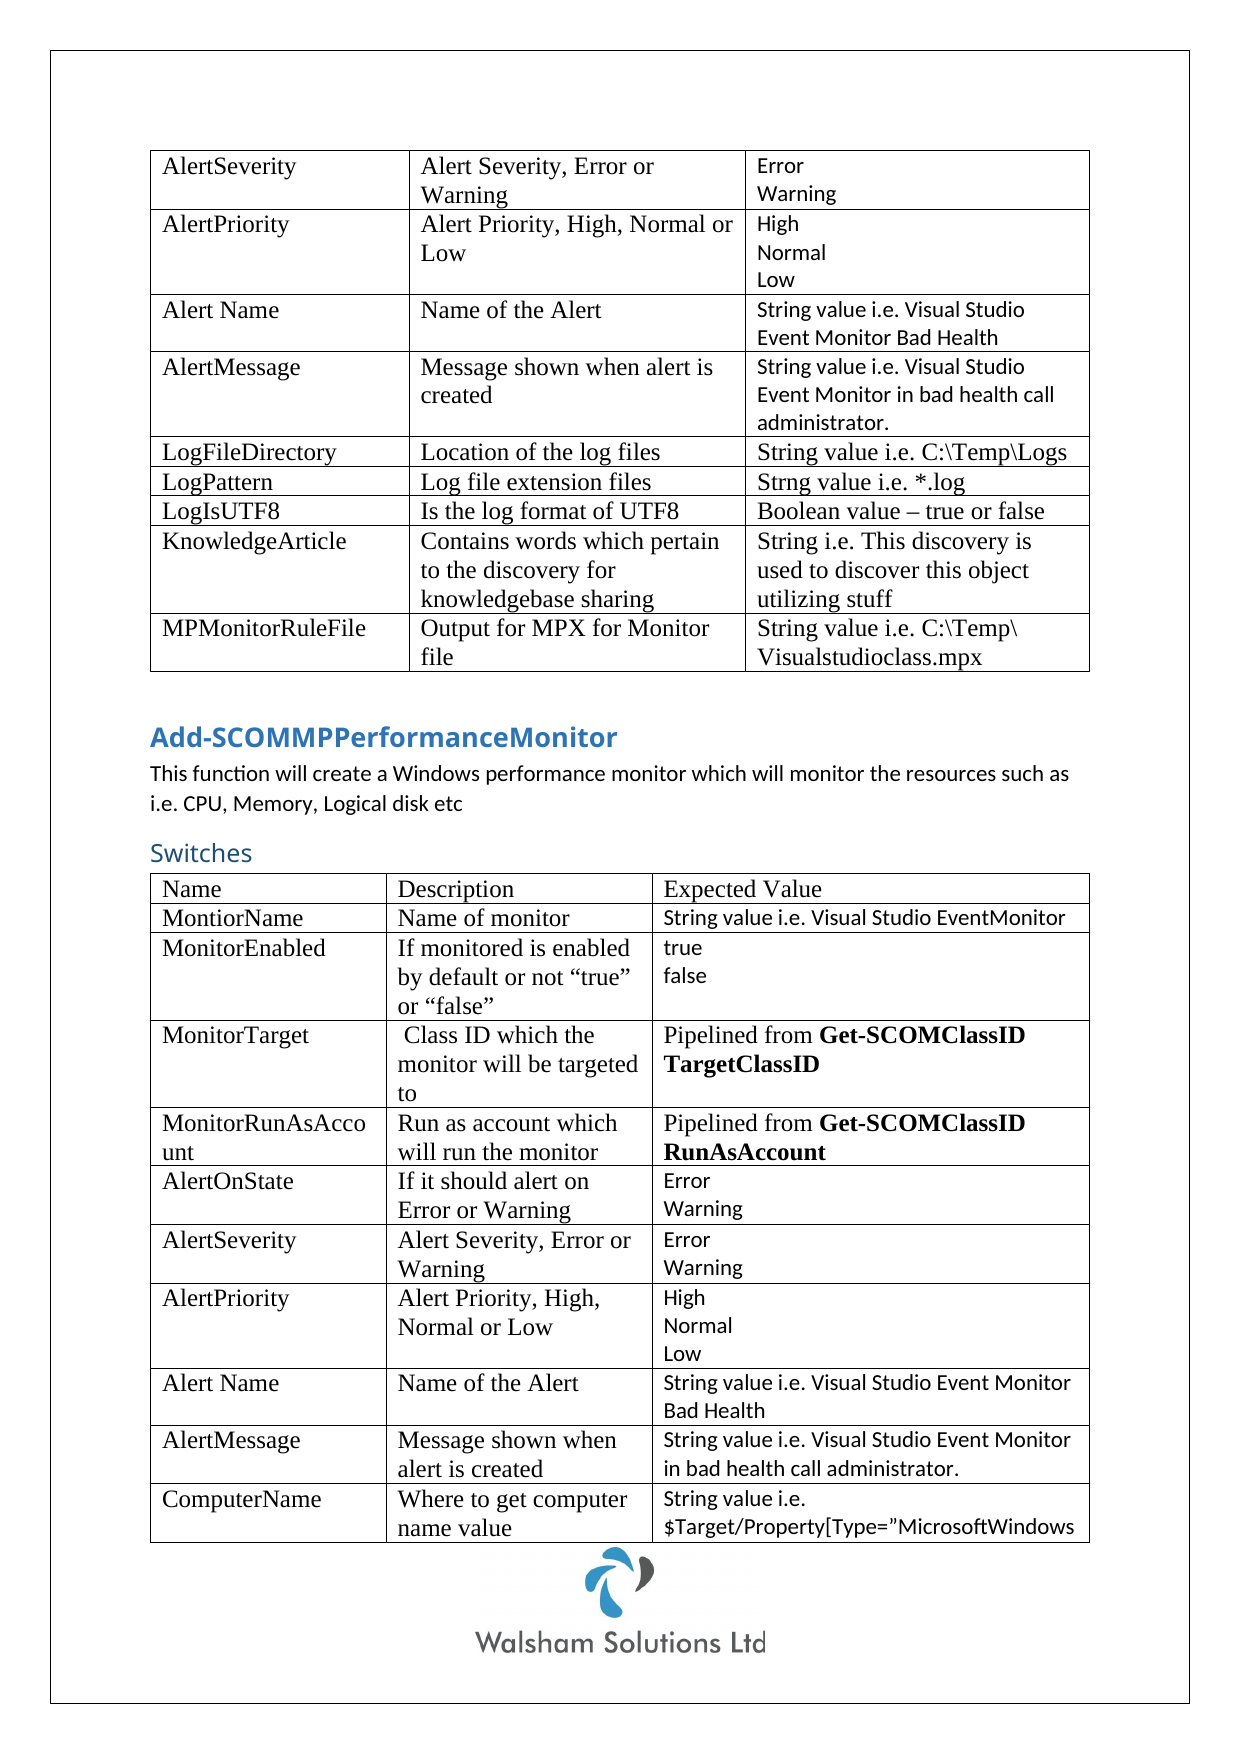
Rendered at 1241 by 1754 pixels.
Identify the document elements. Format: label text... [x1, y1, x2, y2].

subtitle Add-SCOMMPPerformanceMonitor [150, 719, 1090, 756]
table_cell String value i.e. Visual Studio Event Monitor Bad Health [746, 295, 1089, 351]
table_header Name [151, 874, 386, 902]
table_cell MPMonitorRuleFile [151, 614, 409, 671]
table_cell String i.e. This discovery is used to discover this object utilizing stuff [746, 526, 1089, 612]
table_cell MonitorEnabled [151, 933, 386, 1019]
table_cell If monitored is enabled by default or not “true” or “false” [387, 933, 652, 1019]
table_cell Strng value i.e. *.log [746, 467, 1089, 495]
table_cell High Normal Low [653, 1284, 1089, 1367]
table_cell Contains words which pertain to the discovery for knowledgebase sharing [410, 526, 745, 612]
subtitle Switches [150, 836, 1090, 870]
table_cell String value i.e. Visual Studio Event Monitor Bad Health [653, 1369, 1089, 1424]
table_cell AlertSeverity [151, 1225, 386, 1282]
table_cell Run as account which will run the monitor [387, 1108, 652, 1165]
table_cell Message shown when alert is created [387, 1426, 652, 1483]
table_cell Error Warning [653, 1166, 1089, 1224]
picture [475, 1547, 765, 1653]
table_cell Pipelined from Get-SCOMClassID TargetClassID [653, 1021, 1089, 1107]
table_cell Error Warning [746, 151, 1089, 208]
table_cell Alert Name [151, 1369, 386, 1424]
table_cell String value i.e. Visual Studio EventMonitor [653, 904, 1089, 932]
table_cell AlertMessage [151, 1426, 386, 1483]
table_cell Class ID which the monitor will be targeted to [387, 1021, 652, 1107]
table_cell MontiorName [151, 904, 386, 932]
table_cell LogPattern [151, 467, 409, 495]
table_cell Where to get computer name value [387, 1484, 652, 1542]
table_cell MonitorRunAsAccount [151, 1108, 386, 1165]
table_header Expected Value [653, 874, 1089, 902]
table_cell Name of monitor [387, 904, 652, 932]
table_cell String value i.e. Visual Studio Event Monitor in bad health call administrator. [746, 352, 1089, 436]
table_cell Alert Priority, High, Normal or Low [387, 1284, 652, 1367]
table_cell If it should alert on Error or Warning [387, 1166, 652, 1224]
table_cell true false [653, 933, 1089, 1019]
table_cell ComputerName [151, 1484, 386, 1542]
table_cell Boolean value – true or false [746, 496, 1089, 525]
table_cell Location of the log files [410, 437, 745, 466]
table_cell Pipelined from Get-SCOMClassID RunAsAccount [653, 1108, 1089, 1165]
table_cell Name of the Alert [387, 1369, 652, 1424]
table_cell AlertOnState [151, 1166, 386, 1224]
table_cell Alert Name [151, 295, 409, 351]
table_cell Message shown when alert is created [410, 352, 745, 436]
table_cell AlertPriority [151, 210, 409, 294]
table_cell MonitorTarget [151, 1021, 386, 1107]
table_cell Log file extension files [410, 467, 745, 495]
table_cell AlertMessage [151, 352, 409, 436]
table_cell Alert Priority, High, Normal or Low [410, 210, 745, 294]
table_cell Error Warning [653, 1225, 1089, 1282]
table_cell LogIsUTF8 [151, 496, 409, 525]
table_cell String value i.e. C:\Temp\Logs [746, 437, 1089, 466]
table_cell Is the log format of UTF8 [410, 496, 745, 525]
table_cell Alert Severity, Error or Warning [387, 1225, 652, 1282]
table_cell KnowledgeArticle [151, 526, 409, 612]
table_cell AlertSeverity [151, 151, 409, 208]
table_cell LogFileDirectory [151, 437, 409, 466]
table_cell Name of the Alert [410, 295, 745, 351]
table_cell Output for MPX for Monitor file [410, 614, 745, 671]
table_cell String value i.e. $Target/Property[Type=”MicrosoftWindowsLibrary!Microsoft.Windows.Computer”]/NetworkName$ [653, 1484, 1089, 1542]
text This function will create a Windows performance monitor which will monitor the resources such as i.e. CPU, Memory, Logical disk etc [150, 759, 1090, 817]
table_cell String value i.e. C:\Temp\Visualstudioclass.mpx [746, 614, 1089, 671]
table_cell Alert Severity, Error or Warning [410, 151, 745, 208]
table_header Description [387, 874, 652, 902]
table_cell High Normal Low [746, 210, 1089, 294]
table_cell String value i.e. Visual Studio Event Monitor in bad health call administrator. [653, 1426, 1089, 1483]
table_cell AlertPriority [151, 1284, 386, 1367]
